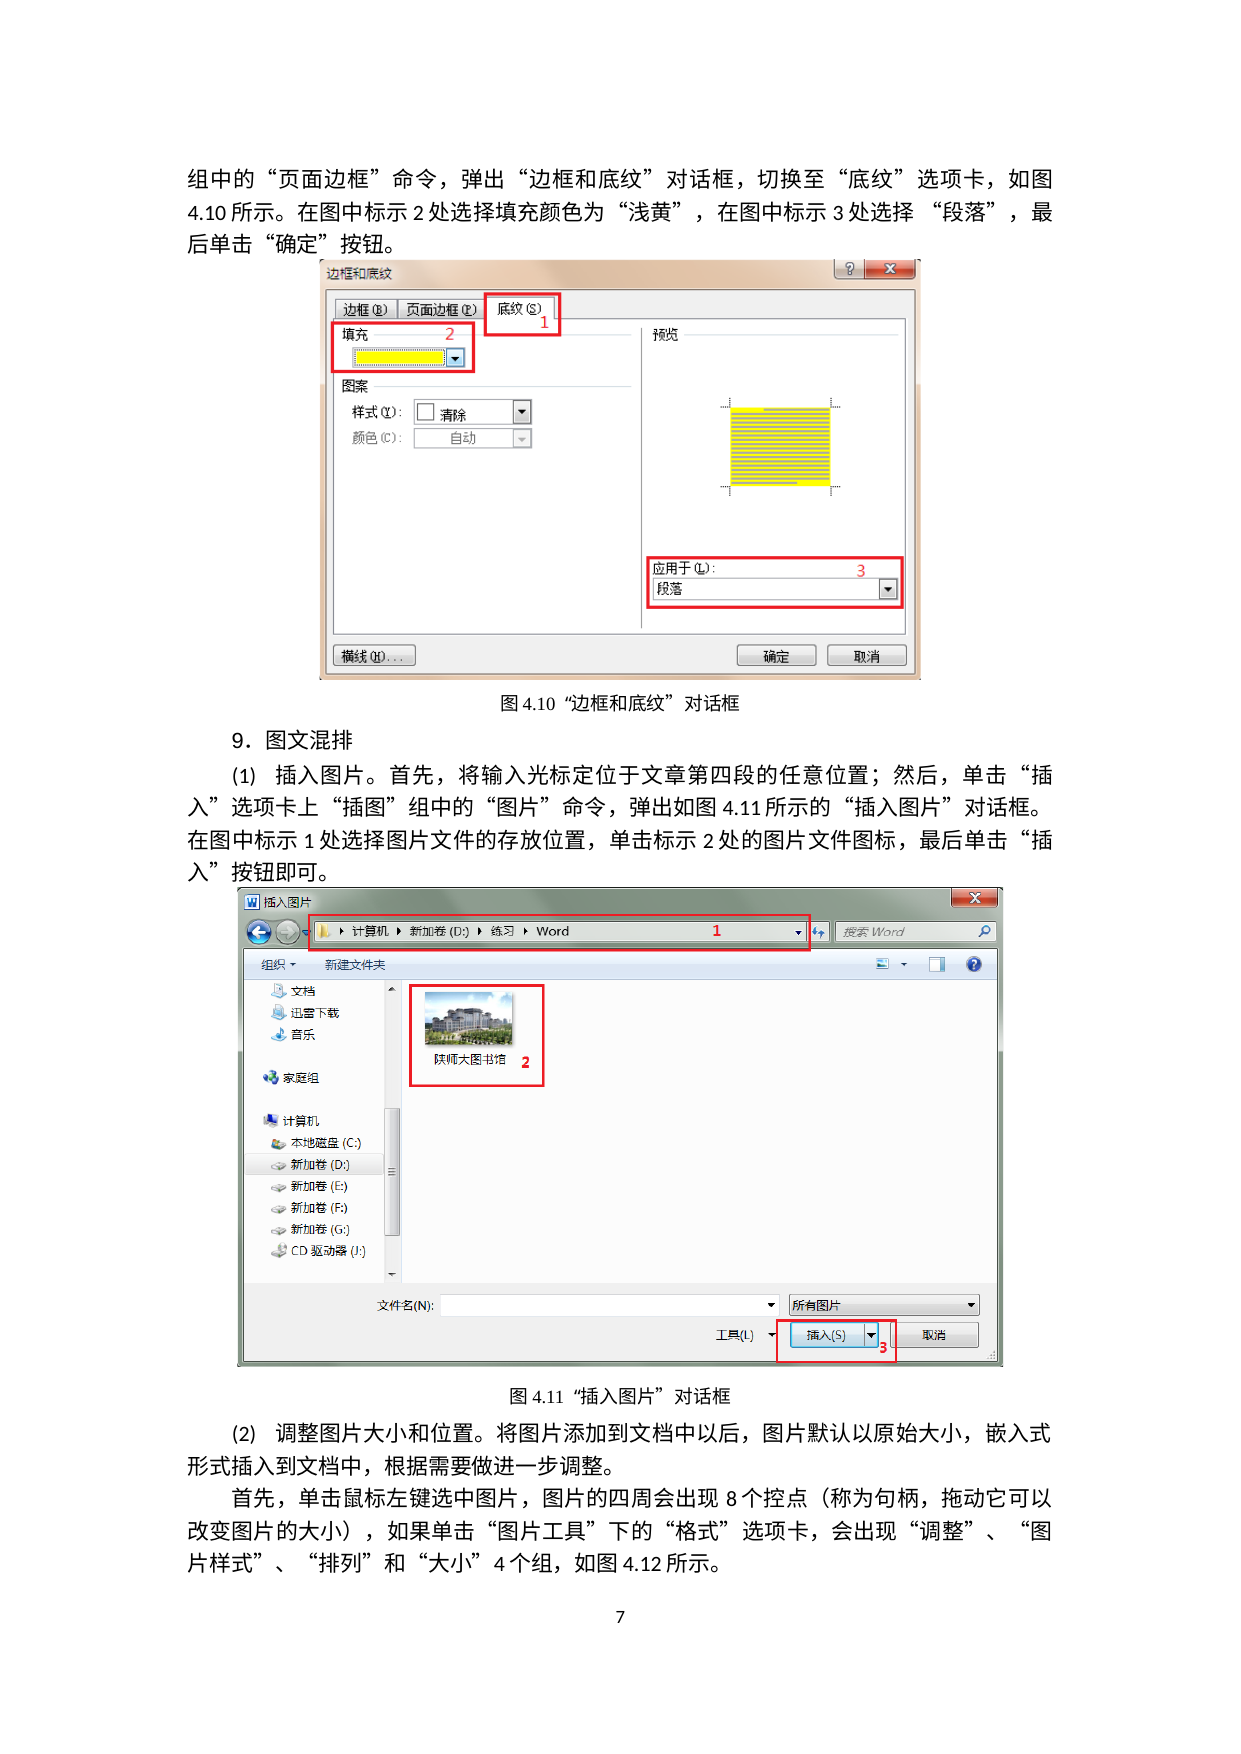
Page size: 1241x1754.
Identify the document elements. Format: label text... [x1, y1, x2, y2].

list 调整图片大小和位置。将图片添加到文档中以后，图片默认以原始大小，嵌入式形式插入到文档中，根据需要做进一步调整。 [187, 1416, 1053, 1481]
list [187, 162, 1053, 259]
text 首先，单击鼠标左键选中图片，图片的四周会出现8个控点（称为句柄，拖动它可以改变图片的大小），如果单击“图片工具”下的“格式”选项卡，会出现“调整”、“图片样式”、“排列”和“大小”4个组，如图4.12所示。 [187, 1481, 1053, 1578]
picture [237, 887, 1004, 1367]
picture [319, 259, 921, 680]
text 图4.10 “边框和底纹”对话框 [187, 686, 1053, 719]
list 插入图片。首先，将输入光标定位于文章第四段的任意位置；然后，单击“插入”选项卡上“插图”组中的“图片”命令，弹出如图4.11所示的“插入图片”对话框。在图中标示1处选择图片文件的存放位置，单击标示2处的图片文件图标，最后单击“插入”按钮即可。 [187, 757, 1053, 887]
subtitle 9．图文混排 [187, 723, 1053, 755]
text 图4.11 “插入图片”对话框 [187, 1379, 1053, 1412]
